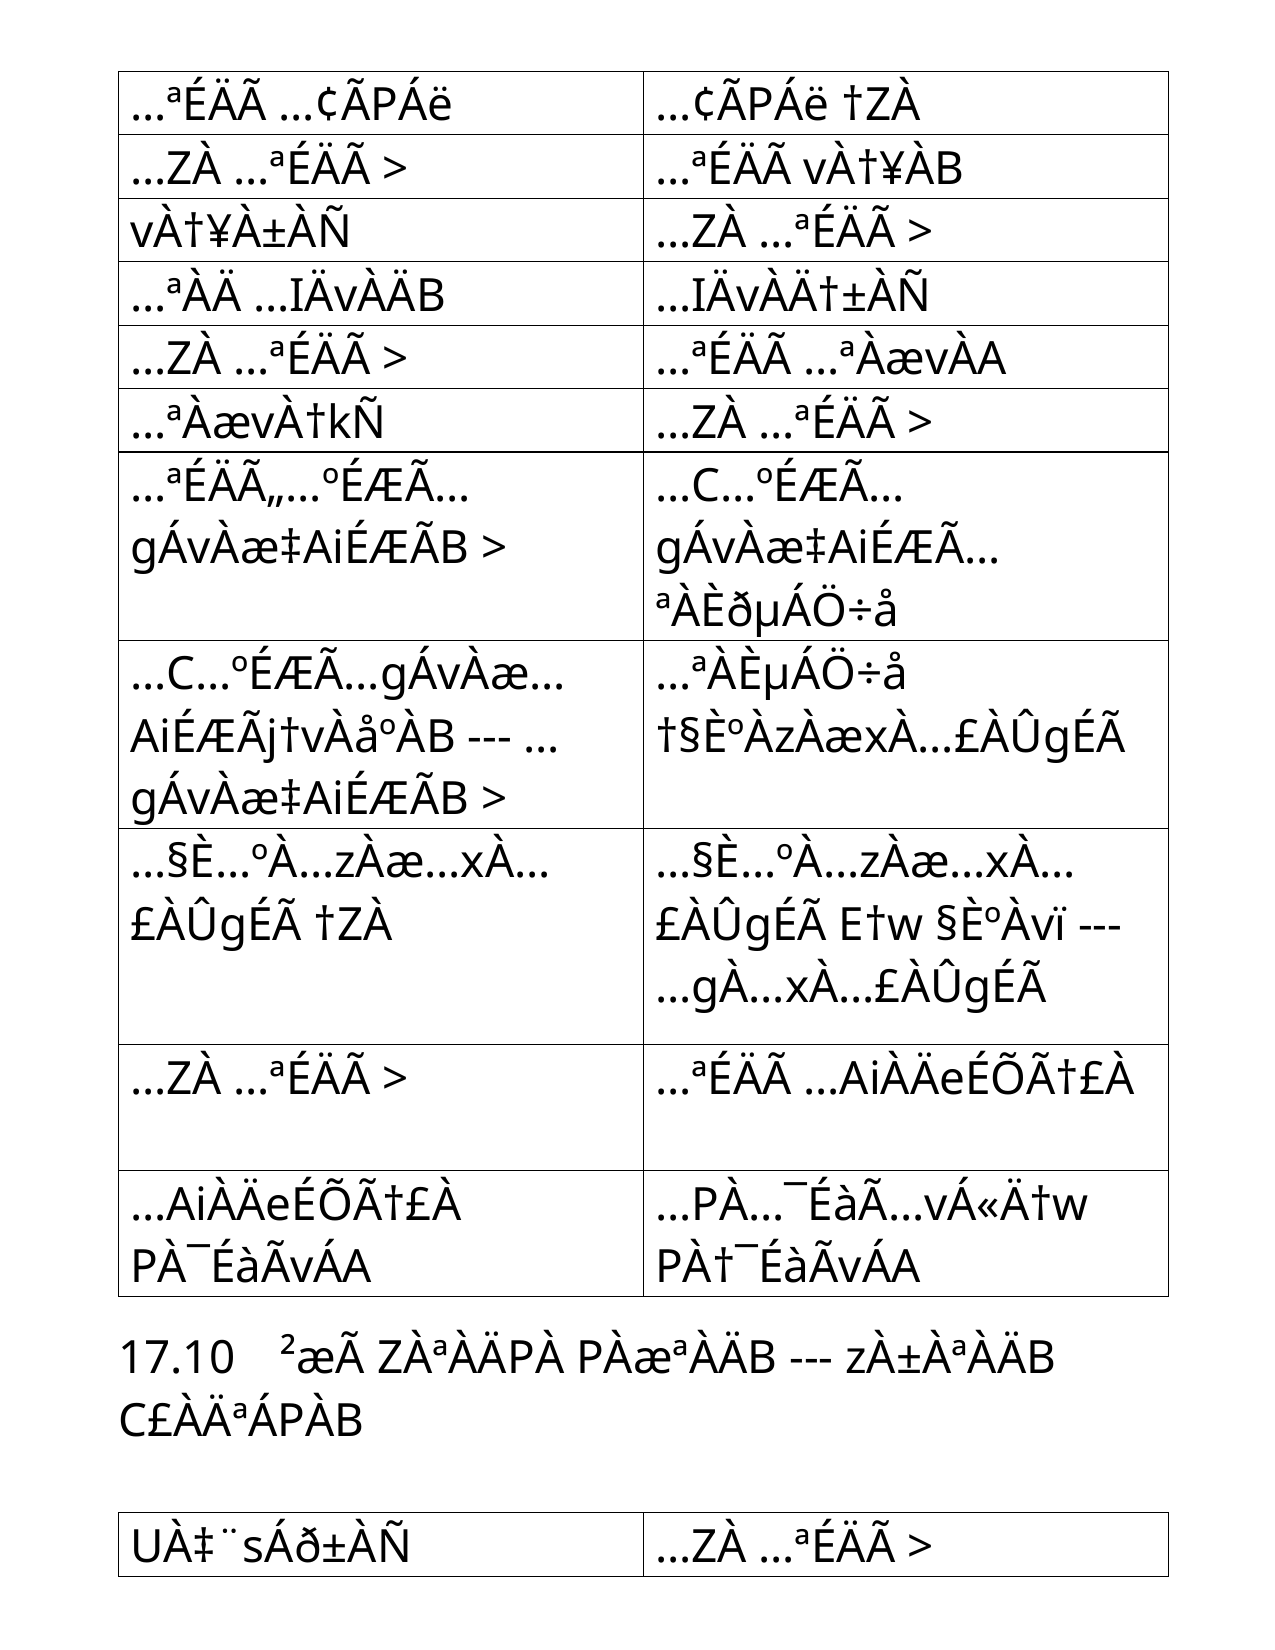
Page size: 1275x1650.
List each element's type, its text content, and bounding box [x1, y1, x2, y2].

table_cell …ZÀ …ªÉÄÃ > [119, 326, 643, 388]
table_cell …C…ºÉÆÃ…gÁvÀæ‡AiÉÆÃ…ªÀÈðµÁÖ÷å [644, 453, 1168, 640]
table_cell vÀ†¥À±ÀÑ [119, 199, 643, 261]
table_cell …AiÀÄeÉÕÃ†£À PÀ¯ÉàÃvÁA [119, 1171, 643, 1296]
table_cell …¢ÃPÁë †ZÀ [644, 72, 1168, 134]
table_cell …ªÀÈµÁÖ÷å †§ÈºÀzÀæxÀ…£ÀÛgÉÃ [644, 641, 1168, 828]
table_cell …ªÀævÀ†kÑ [119, 389, 643, 451]
table_cell …ªÀÄ …IÄvÀÄB [119, 262, 643, 324]
table_cell …ZÀ …ªÉÄÃ > [644, 389, 1168, 451]
table_header …ZÀ …ªÉÄÃ > [644, 1513, 1168, 1576]
table_cell …ZÀ …ªÉÄÃ > [119, 1045, 643, 1170]
table_header UÀ‡¨sÁð±ÀÑ [119, 1513, 643, 1576]
table_cell …ªÉÄÃ vÀ†¥ÀB [644, 135, 1168, 198]
table_cell …ªÉÄÃ …AiÀÄeÉÕÃ†£À [644, 1045, 1168, 1170]
text 17.10 ²æÃ ZÀªÀÄPÀ PÀæªÀÄB --- zÀ±ÀªÀÄB C£ÀÄªÁPÀB [118, 1325, 1204, 1450]
table_cell …§È…ºÀ…zÀæ…xÀ…£ÀÛgÉÃ E†w §ÈºÀvï --- …gÀ…xÀ…£ÀÛgÉÃ [644, 829, 1168, 1044]
table_cell …ªÉÄÃ„…ºÉÆÃ…gÁvÀæ‡AiÉÆÃB > [119, 453, 643, 640]
table_cell …§È…ºÀ…zÀæ…xÀ…£ÀÛgÉÃ †ZÀ [119, 829, 643, 1044]
table_cell …PÀ…¯ÉàÃ…vÁ«Ä†w PÀ†¯ÉàÃvÁA [644, 1171, 1168, 1296]
table_cell …ªÉÄÃ …ªÀævÀA [644, 326, 1168, 388]
table_cell …ªÉÄÃ …¢ÃPÁë [119, 72, 643, 134]
table_cell …ZÀ …ªÉÄÃ > [644, 199, 1168, 261]
table_cell …IÄvÀÄ†±ÀÑ [644, 262, 1168, 324]
table_cell …C…ºÉÆÃ…gÁvÀæ…AiÉÆÃj†vÀåºÀB --- …gÁvÀæ‡AiÉÆÃB > [119, 641, 643, 828]
table_cell …ZÀ …ªÉÄÃ > [119, 135, 643, 198]
